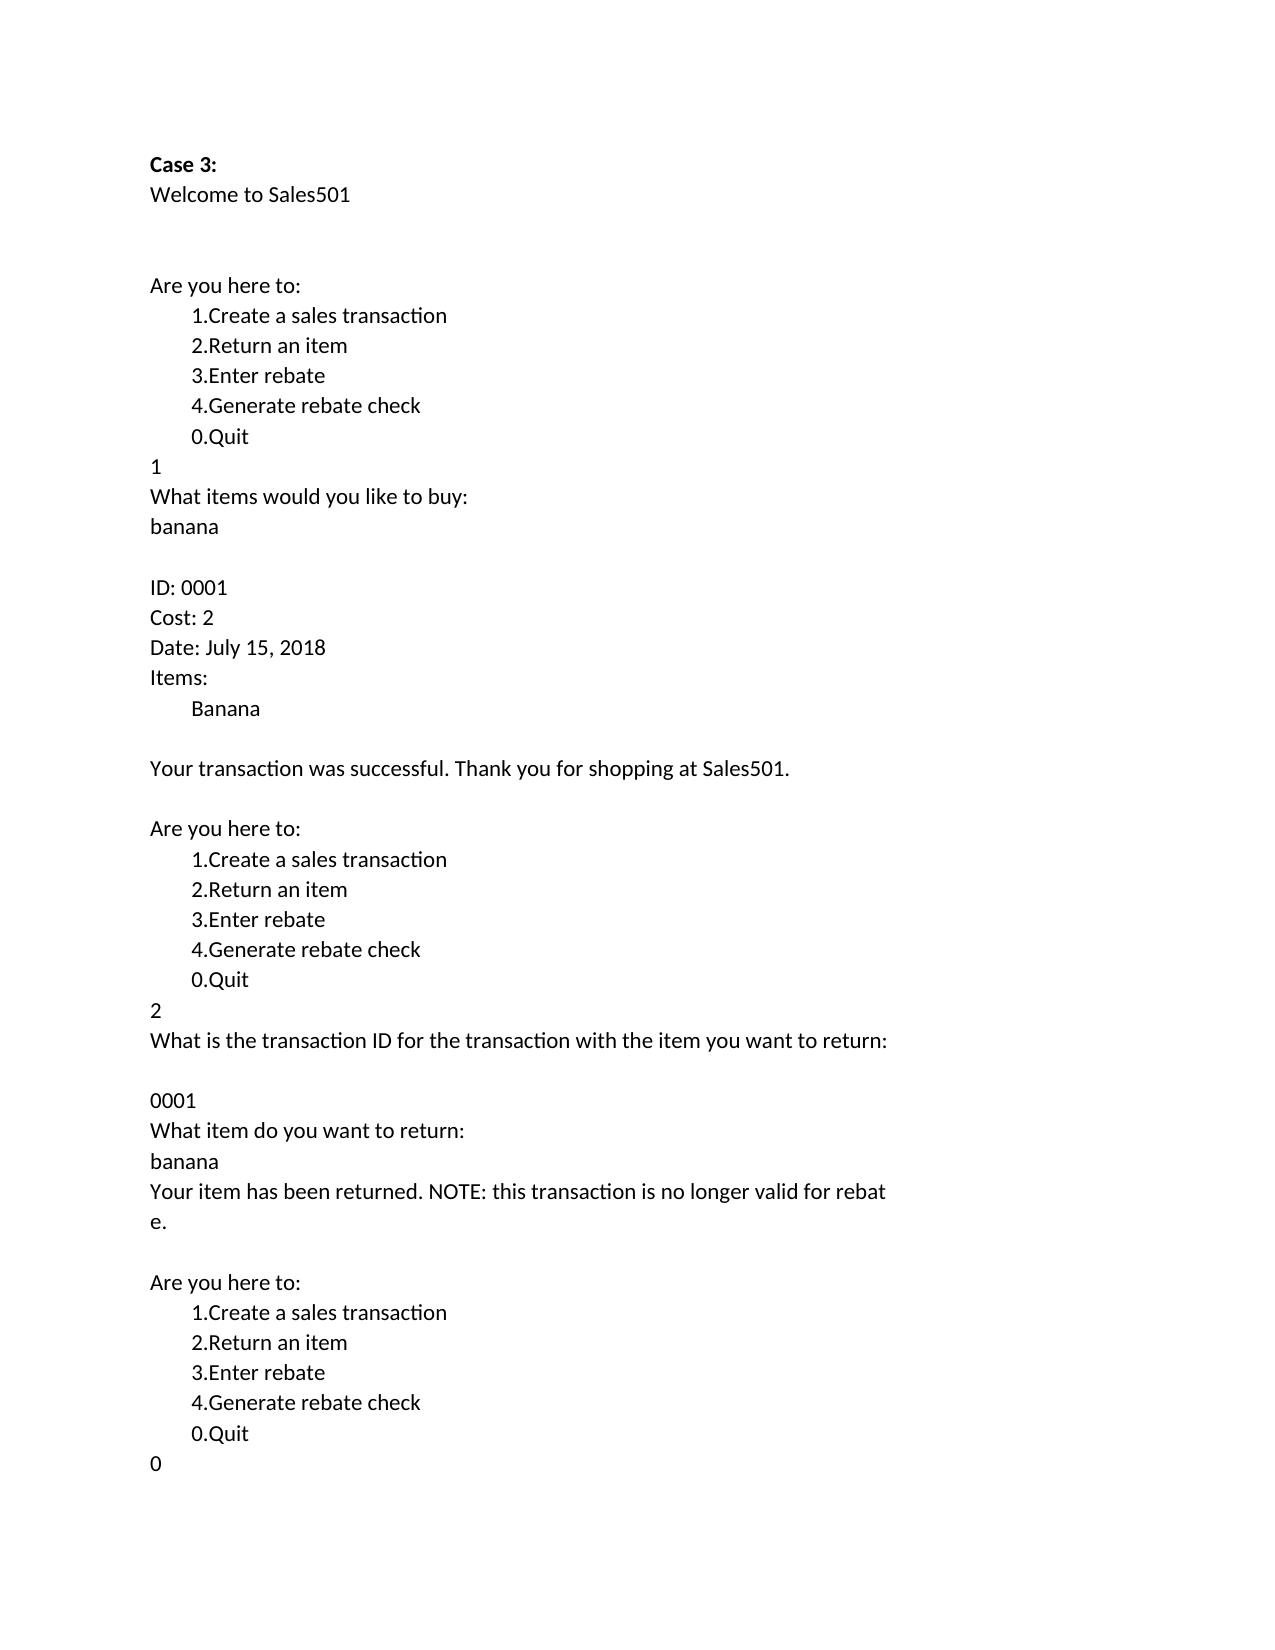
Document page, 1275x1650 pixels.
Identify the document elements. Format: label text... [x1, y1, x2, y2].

text Cost: 2 [150, 603, 1125, 631]
text 3.Enter rebate [150, 361, 1125, 389]
text 4.Generate rebate check [150, 392, 1125, 420]
text 0.Quit [150, 422, 1125, 450]
text 3.Enter rebate [150, 905, 1125, 933]
text Banana [150, 694, 1125, 722]
text 1.Create a sales transaction [150, 845, 1125, 873]
text 1 [150, 452, 1125, 480]
text banana [150, 1147, 1125, 1175]
text 0.Quit [150, 966, 1125, 994]
text 0.Quit [150, 1419, 1125, 1447]
text 0 [150, 1449, 1125, 1477]
text 4.Generate rebate check [150, 935, 1125, 963]
text Your transaction was successful. Thank you for shopping at Sales501. [150, 754, 1125, 782]
text e. [150, 1207, 1125, 1235]
text Are you here to: [150, 271, 1125, 299]
text 1.Create a sales transaction [150, 1298, 1125, 1326]
text Are you here to: [150, 814, 1125, 843]
text Your item has been returned. NOTE: this transaction is no longer valid for rebat [150, 1177, 1125, 1205]
text 3.Enter rebate [150, 1358, 1125, 1386]
text What is the transaction ID for the transaction with the item you want to return: [150, 1026, 1125, 1054]
text What item do you want to return: [150, 1117, 1125, 1145]
text 1.Create a sales transaction [150, 301, 1125, 329]
text 0001 [150, 1086, 1125, 1114]
text Welcome to Sales501 [150, 180, 1125, 208]
text Case 3: [150, 150, 1125, 178]
text What items would you like to buy: [150, 482, 1125, 510]
text Are you here to: [150, 1268, 1125, 1296]
text 2.Return an item [150, 331, 1125, 359]
text Items: [150, 663, 1125, 692]
text 4.Generate rebate check [150, 1388, 1125, 1417]
text ID: 0001 [150, 573, 1125, 601]
text 2 [150, 996, 1125, 1024]
text 2.Return an item [150, 875, 1125, 903]
text 2.Return an item [150, 1328, 1125, 1356]
text Date: July 15, 2018 [150, 633, 1125, 661]
text banana [150, 512, 1125, 541]
